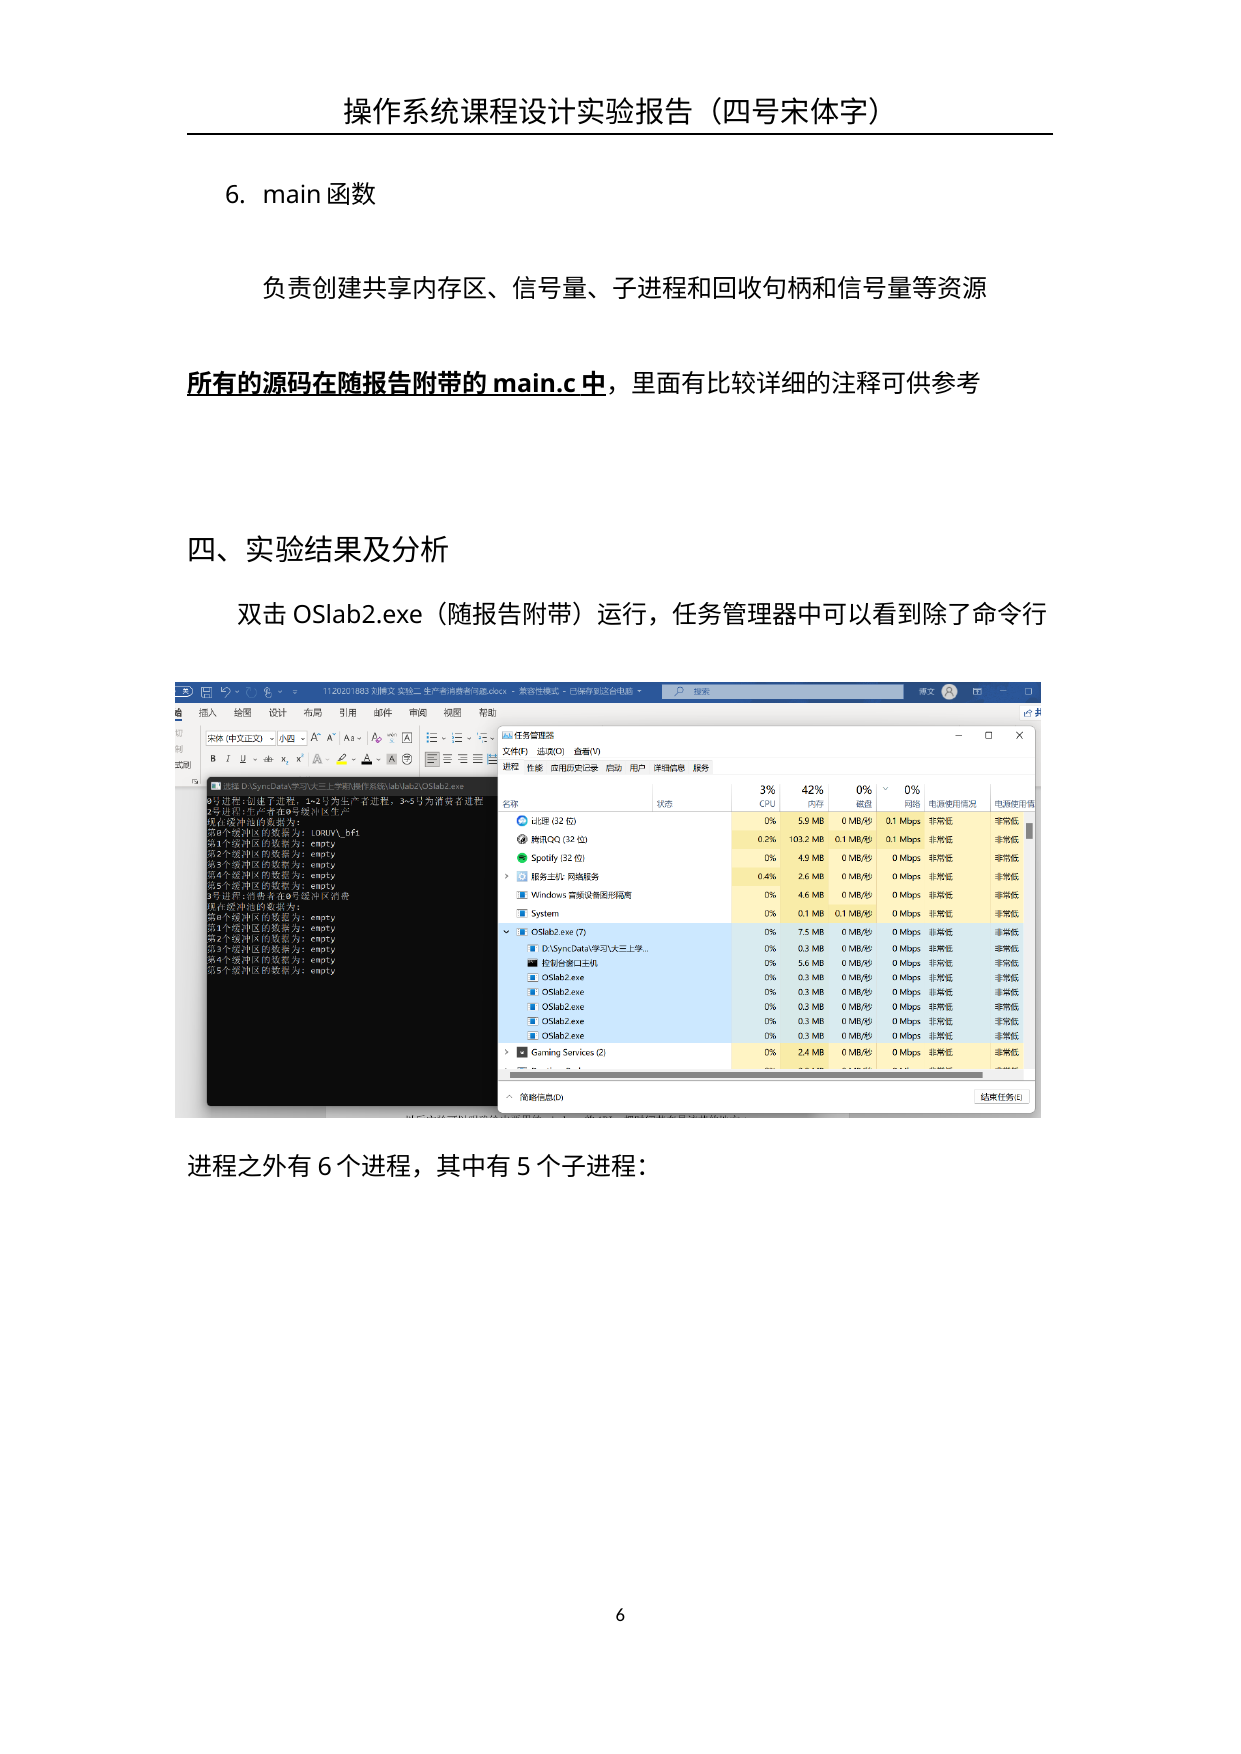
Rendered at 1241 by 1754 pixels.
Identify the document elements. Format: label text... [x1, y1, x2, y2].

text 所有的源码在随报告附带的main.c中，里面有比较详细的注释可供参考 [187, 349, 1053, 414]
picture [175, 682, 1041, 1118]
list main函数 [225, 160, 1053, 225]
text 负责创建共享内存区、信号量、子进程和回收句柄和信号量等资源 [262, 254, 1053, 319]
text 四、实验结果及分析 [187, 515, 1053, 580]
